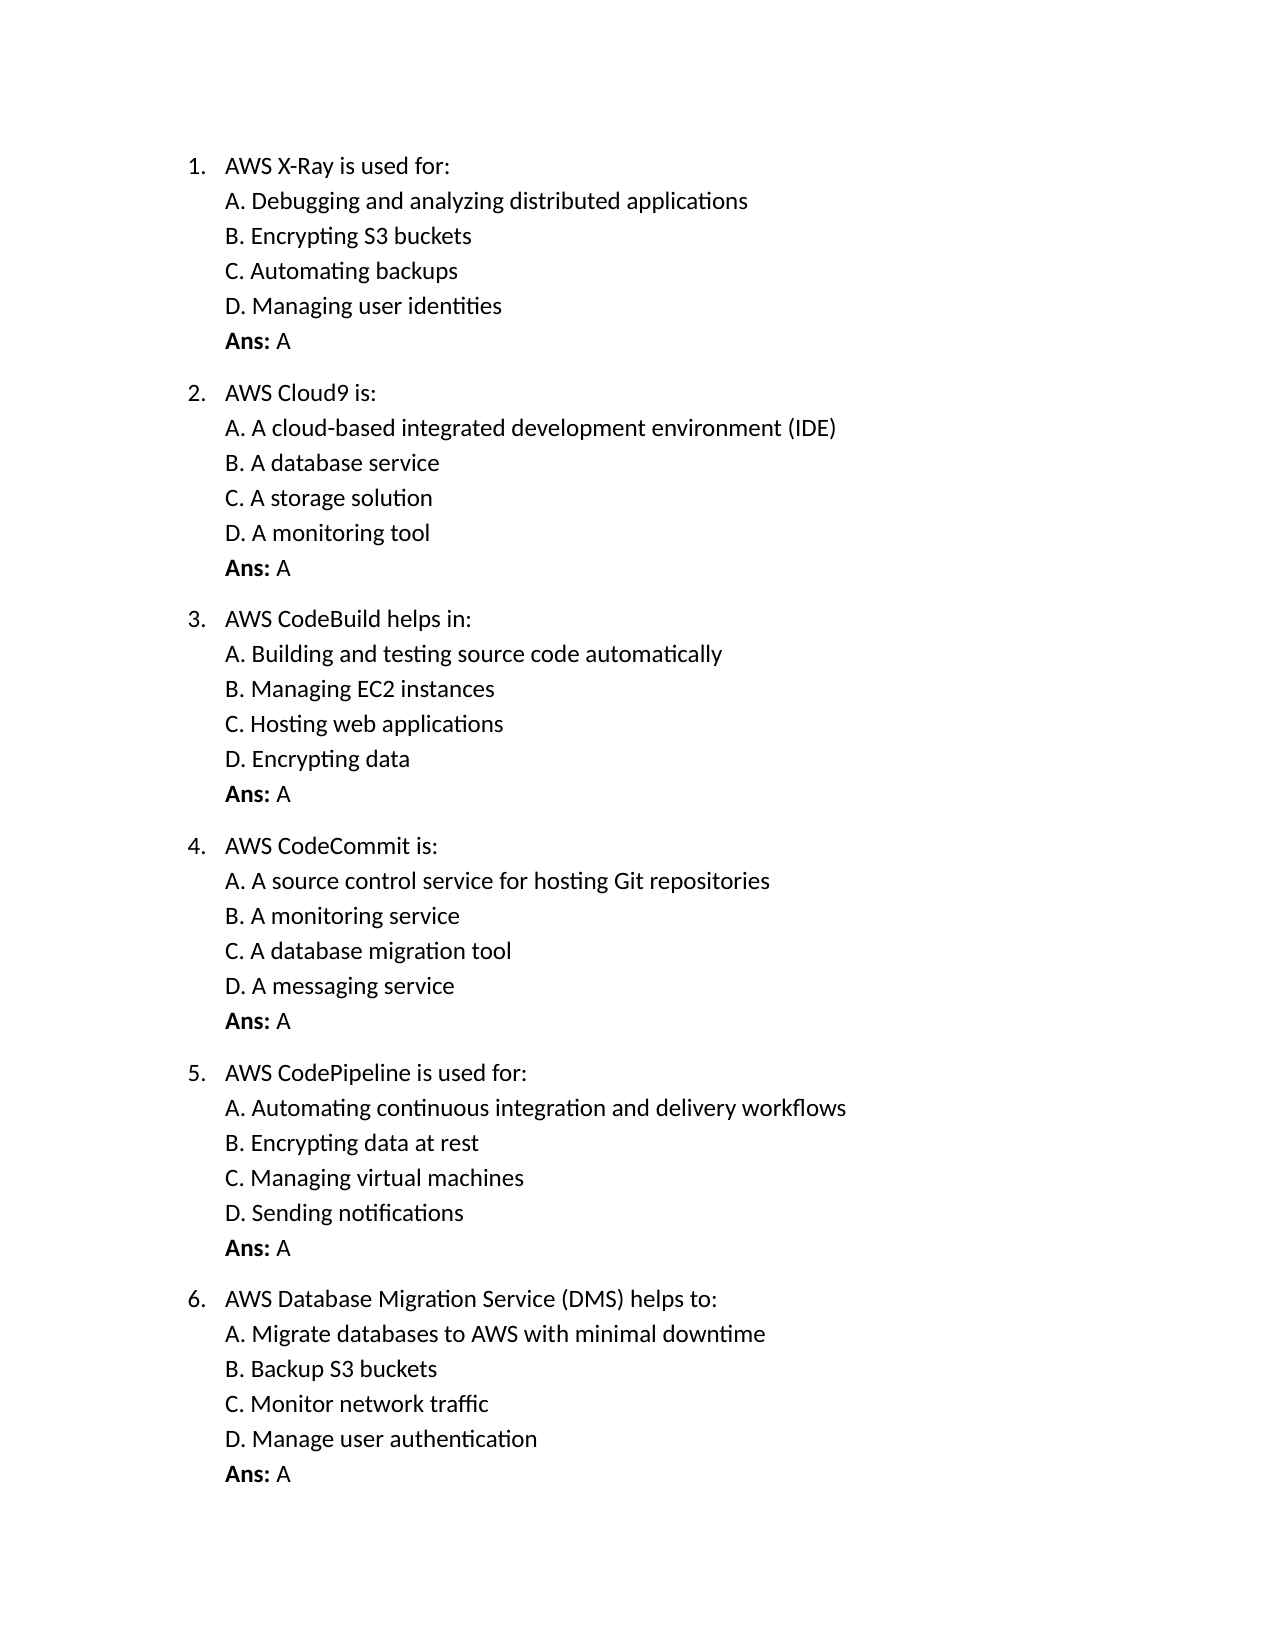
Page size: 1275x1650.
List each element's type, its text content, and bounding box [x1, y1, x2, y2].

list AWS X-Ray is used for: A. Debugging and analyzing distributed applications B. Encrypting S3 buckets C. Automating backups D. Managing user identities Ans: A [187, 150, 1125, 356]
list AWS Database Migration Service (DMS) helps to: A. Migrate databases to AWS with minimal downtime B. Backup S3 buckets C. Monitor network traffic D. Manage user authentication Ans: A [187, 1283, 1125, 1489]
list AWS CodeBuild helps in: A. Building and testing source code automatically B. Managing EC2 instances C. Hosting web applications D. Encrypting data Ans: A [187, 603, 1125, 809]
list AWS CodePipeline is used for: A. Automating continuous integration and delivery workflows B. Encrypting data at rest C. Managing virtual machines D. Sending notifications Ans: A [187, 1057, 1125, 1262]
list AWS CodeCommit is: A. A source control service for hosting Git repositories B. A monitoring service C. A database migration tool D. A messaging service Ans: A [187, 830, 1125, 1036]
list AWS Cloud9 is: A. A cloud-based integrated development environment (IDE) B. A database service C. A storage solution D. A monitoring tool Ans: A [187, 377, 1125, 582]
